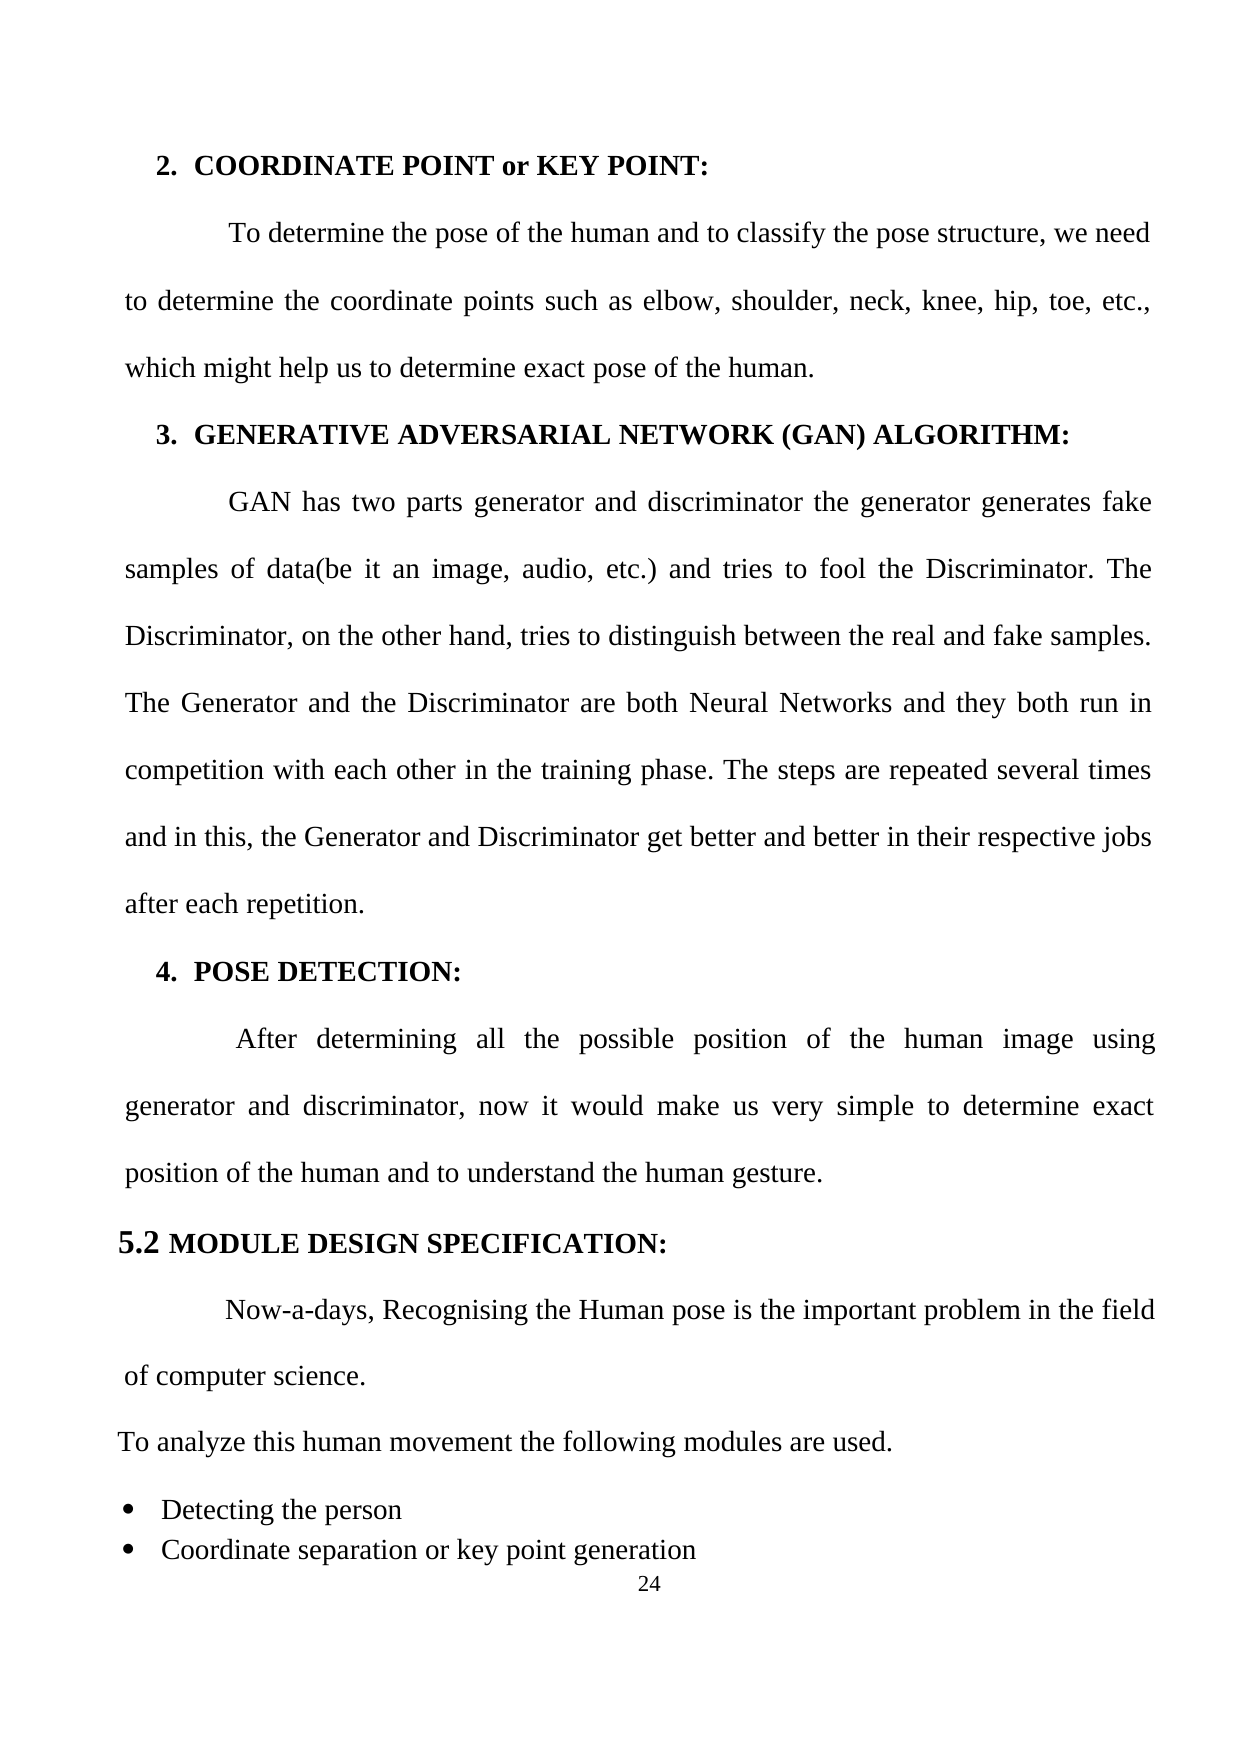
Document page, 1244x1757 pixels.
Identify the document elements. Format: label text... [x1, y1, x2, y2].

text To determine the pose of the human and to classify the pose structure, we need to determine the coordinate points such as elbow, shoulder, neck, knee, hip, toe, etc., which might help us to determine exact pose of the human. [124, 216, 1152, 383]
subtitle COORDINATE POINT or KEY POINT: [156, 148, 1244, 182]
list Coordinate separation or key point generation [123, 1532, 1244, 1566]
subtitle MODULE DESIGN SPECIFICATION: [118, 1222, 1244, 1261]
subtitle GENERATIVE ADVERSARIAL NETWORK (GAN) ALGORITHM: [156, 417, 1244, 450]
text After determining all the possible position of the human image using generator and discriminator, now it would make us very simple to determine exact position of the human and to understand the human gesture. [124, 1021, 1156, 1189]
text GAN has two parts generator and discriminator the generator generates fake samples of data(be it an image, audio, etc.) and tries to fool the Discriminator. The Discriminator, on the other hand, tries to distinguish between the real and fake samples. The Generator and the Discriminator are both Neural Networks and they both run in competition with each other in the training phase. The steps are repeated several times and in this, the Generator and Discriminator get better and better in their respective jobs after each repetition. [124, 484, 1153, 920]
subtitle POSE DETECTION: [156, 954, 1244, 987]
text To analyze this human movement the following modules are used. [117, 1424, 1244, 1458]
text Now-a-days, Recognising the Human pose is the important problem in the field of computer science. [124, 1292, 1156, 1392]
list Detecting the person [123, 1492, 1244, 1526]
